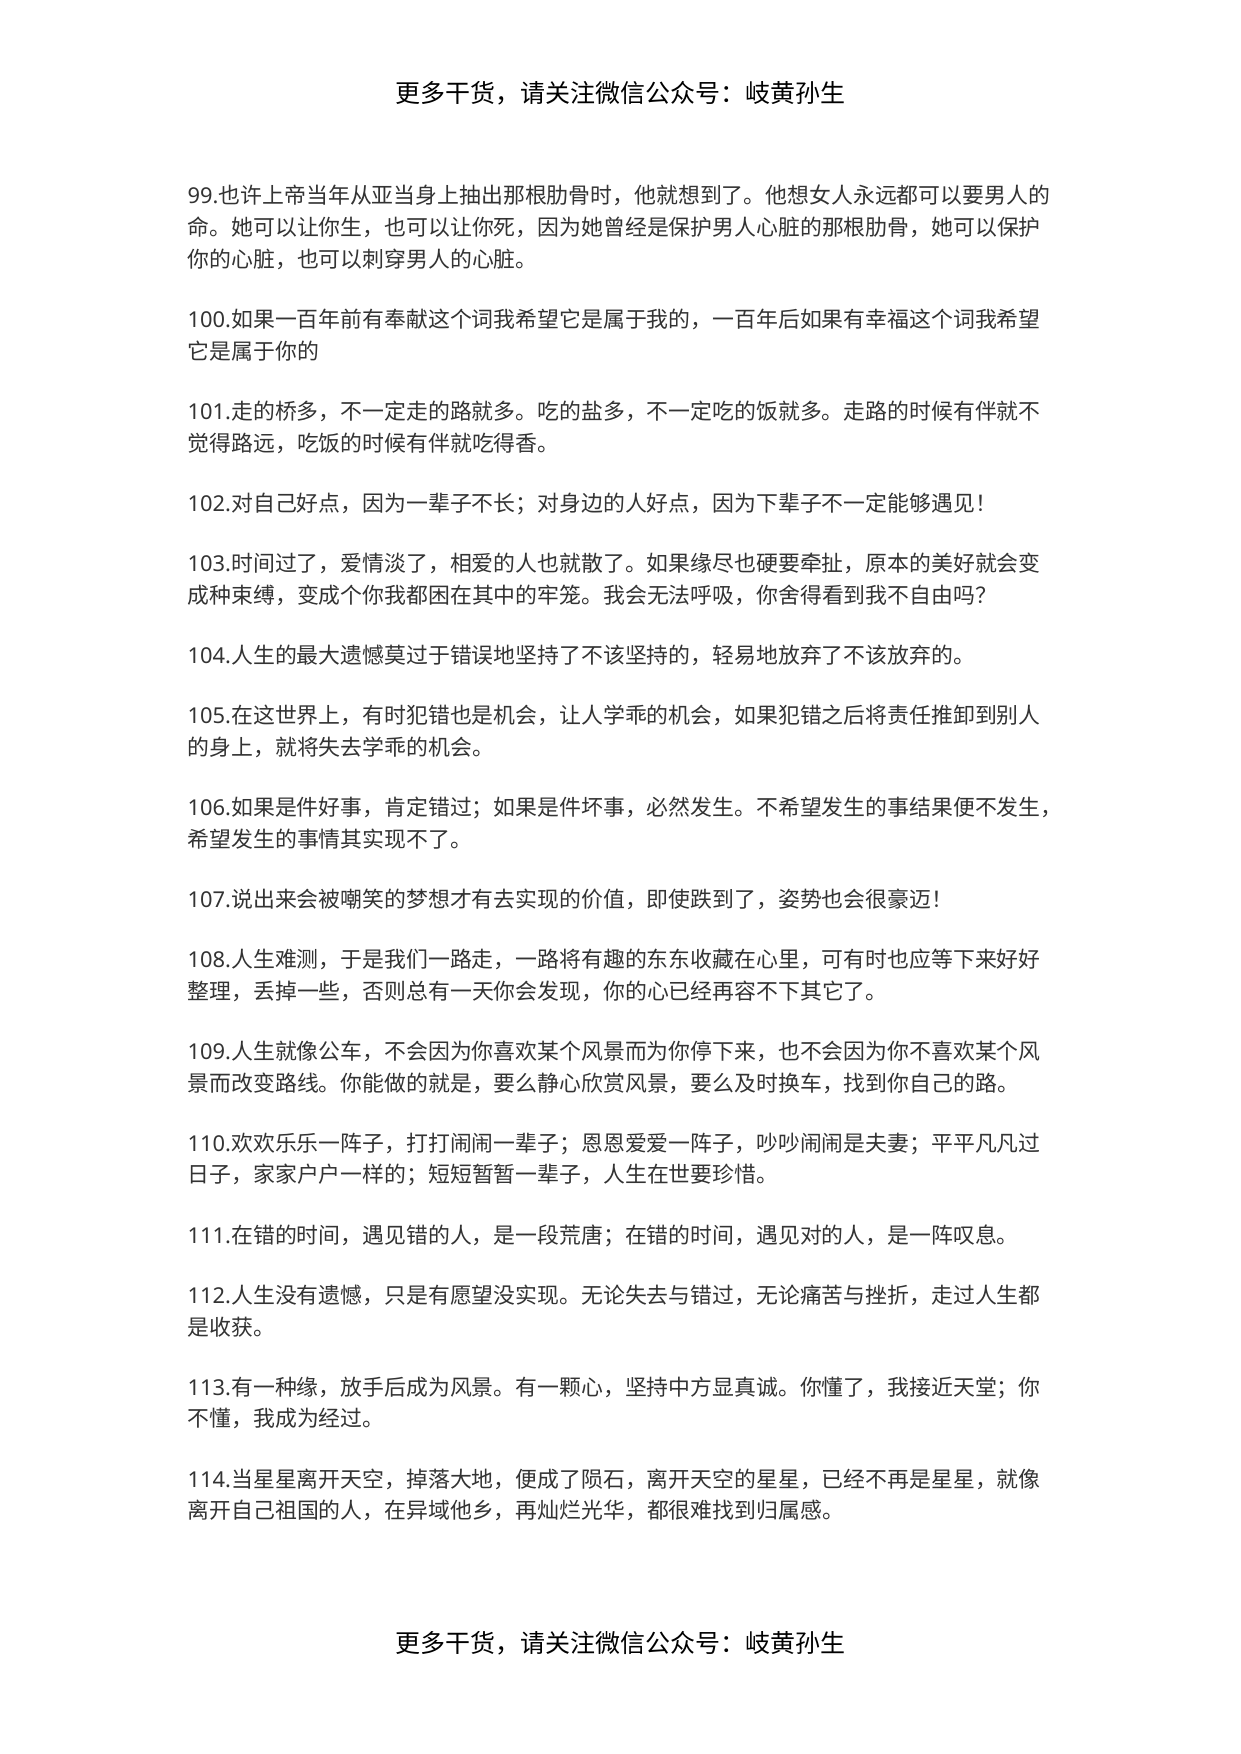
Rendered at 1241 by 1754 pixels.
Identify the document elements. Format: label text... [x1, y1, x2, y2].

text 103.时间过了，爱情淡了，相爱的人也就散了。如果缘尽也硬要牵扯，原本的美好就会变成种束缚，变成个你我都困在其中的牢笼。我会无法呼吸，你舍得看到我不自由吗？ [187, 546, 1053, 609]
text 104.人生的最大遗憾莫过于错误地坚持了不该坚持的，轻易地放弃了不该放弃的。 [187, 638, 1053, 669]
text 101.走的桥多，不一定走的路就多。吃的盐多，不一定吃的饭就多。走路的时候有伴就不觉得路远，吃饭的时候有伴就吃得香。 [187, 394, 1053, 457]
text 102.对自己好点，因为一辈子不长；对身边的人好点，因为下辈子不一定能够遇见！ [187, 486, 1053, 517]
text 111.在错的时间，遇见错的人，是一段荒唐；在错的时间，遇见对的人，是一阵叹息。 [187, 1218, 1053, 1249]
text 99.也许上帝当年从亚当身上抽出那根肋骨时，他就想到了。他想女人永远都可以要男人的命。她可以让你生，也可以让你死，因为她曾经是保护男人心脏的那根肋骨，她可以保护你的心脏，也可以刺穿男人的心脏。 [187, 178, 1053, 273]
text 109.人生就像公车，不会因为你喜欢某个风景而为你停下来，也不会因为你不喜欢某个风景而改变路线。你能做的就是，要么静心欣赏风景，要么及时换车，找到你自己的路。 [187, 1034, 1053, 1097]
text 113.有一种缘，放手后成为风景。有一颗心，坚持中方显真诚。你懂了，我接近天堂；你不懂，我成为经过。 [187, 1370, 1053, 1433]
text 106.如果是件好事，肯定错过；如果是件坏事，必然发生。不希望发生的事结果便不发生，希望发生的事情其实现不了。 [187, 790, 1053, 853]
text 107.说出来会被嘲笑的梦想才有去实现的价值，即使跌到了，姿势也会很豪迈！ [187, 882, 1053, 913]
text 105.在这世界上，有时犯错也是机会，让人学乖的机会，如果犯错之后将责任推卸到别人的身上，就将失去学乖的机会。 [187, 698, 1053, 761]
text 112.人生没有遗憾，只是有愿望没实现。无论失去与错过，无论痛苦与挫折，走过人生都是收获。 [187, 1278, 1053, 1341]
text 100.如果一百年前有奉献这个词我希望它是属于我的，一百年后如果有幸福这个词我希望它是属于你的 [187, 302, 1053, 365]
text 108.人生难测，于是我们一路走，一路将有趣的东东收藏在心里，可有时也应等下来好好整理，丢掉一些，否则总有一天你会发现，你的心已经再容不下其它了。 [187, 942, 1053, 1005]
text 110.欢欢乐乐一阵子，打打闹闹一辈子；恩恩爱爱一阵子，吵吵闹闹是夫妻；平平凡凡过日子，家家户户一样的；短短暂暂一辈子，人生在世要珍惜。 [187, 1126, 1053, 1189]
text 114.当星星离开天空，掉落大地，便成了陨石，离开天空的星星，已经不再是星星，就像离开自己祖国的人，在异域他乡，再灿烂光华，都很难找到归属感。 [187, 1462, 1053, 1525]
